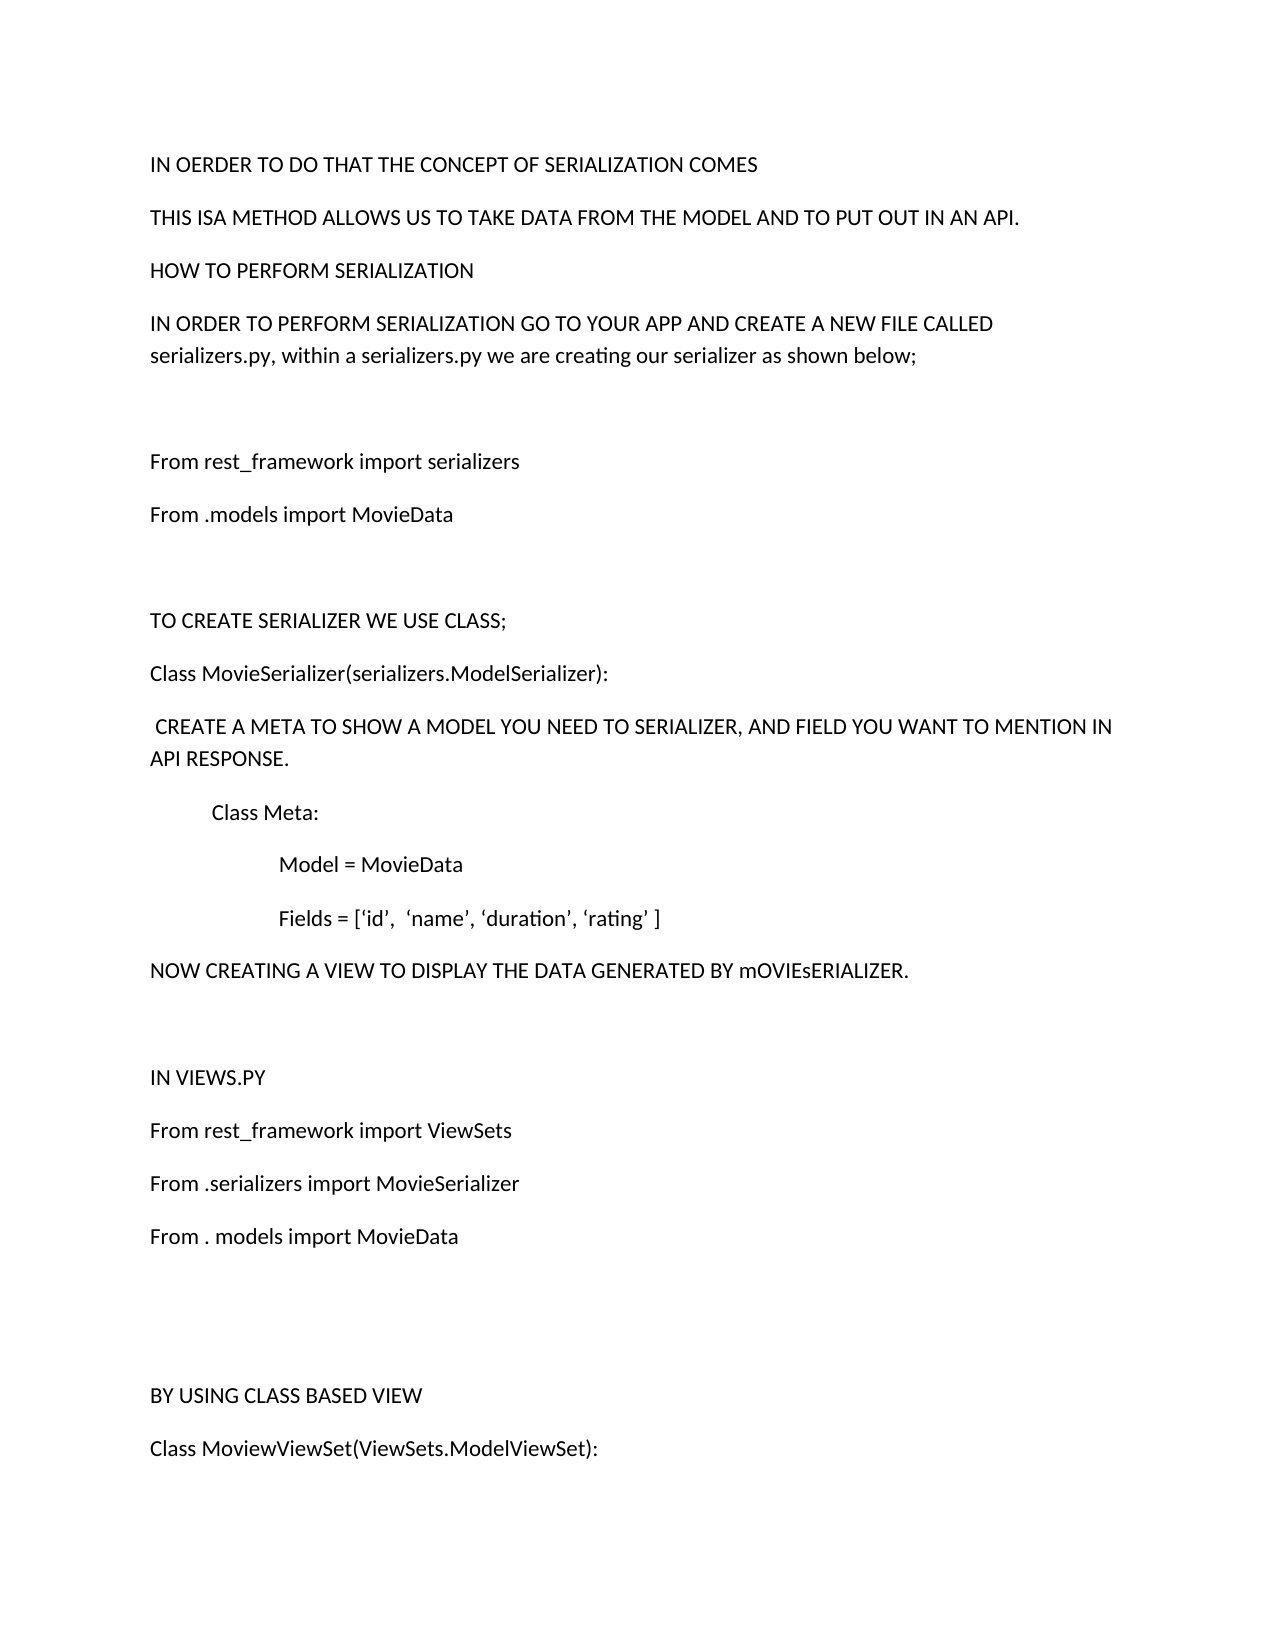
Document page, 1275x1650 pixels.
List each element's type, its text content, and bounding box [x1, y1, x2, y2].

text From .models import MovieData [150, 500, 1125, 528]
text Class Meta: [150, 798, 1125, 826]
text From rest_framework import ViewSets [150, 1116, 1125, 1144]
text IN ORDER TO PERFORM SERIALIZATION GO TO YOUR APP AND CREATE A NEW FILE CALLED serializers.py, within a serializers.py we are creating our serializer as shown below; [150, 309, 1125, 369]
text Model = MovieData [150, 851, 1125, 879]
text BY USING CLASS BASED VIEW [150, 1381, 1125, 1409]
text THIS ISA METHOD ALLOWS US TO TAKE DATA FROM THE MODEL AND TO PUT OUT IN AN API. [150, 203, 1125, 231]
text From .serializers import MovieSerializer [150, 1169, 1125, 1197]
text IN OERDER TO DO THAT THE CONCEPT OF SERIALIZATION COMES [150, 150, 1125, 178]
text TO CREATE SERIALIZER WE USE CLASS; [150, 606, 1125, 634]
text IN VIEWS.PY [150, 1063, 1125, 1091]
text From rest_framework import serializers [150, 447, 1125, 475]
text Class MovieSerializer(serializers.ModelSerializer): [150, 659, 1125, 687]
text NOW CREATING A VIEW TO DISPLAY THE DATA GENERATED BY mOVIEsERIALIZER. [150, 957, 1125, 985]
text Fields = [‘id’, ‘name’, ‘duration’, ‘rating’ ] [150, 904, 1125, 932]
text Class MoviewViewSet(ViewSets.ModelViewSet): [150, 1434, 1125, 1462]
text CREATE A META TO SHOW A MODEL YOU NEED TO SERIALIZER, AND FIELD YOU WANT TO MENTION IN API RESPONSE. [150, 712, 1125, 773]
text HOW TO PERFORM SERIALIZATION [150, 256, 1125, 284]
text From . models import MovieData [150, 1222, 1125, 1250]
